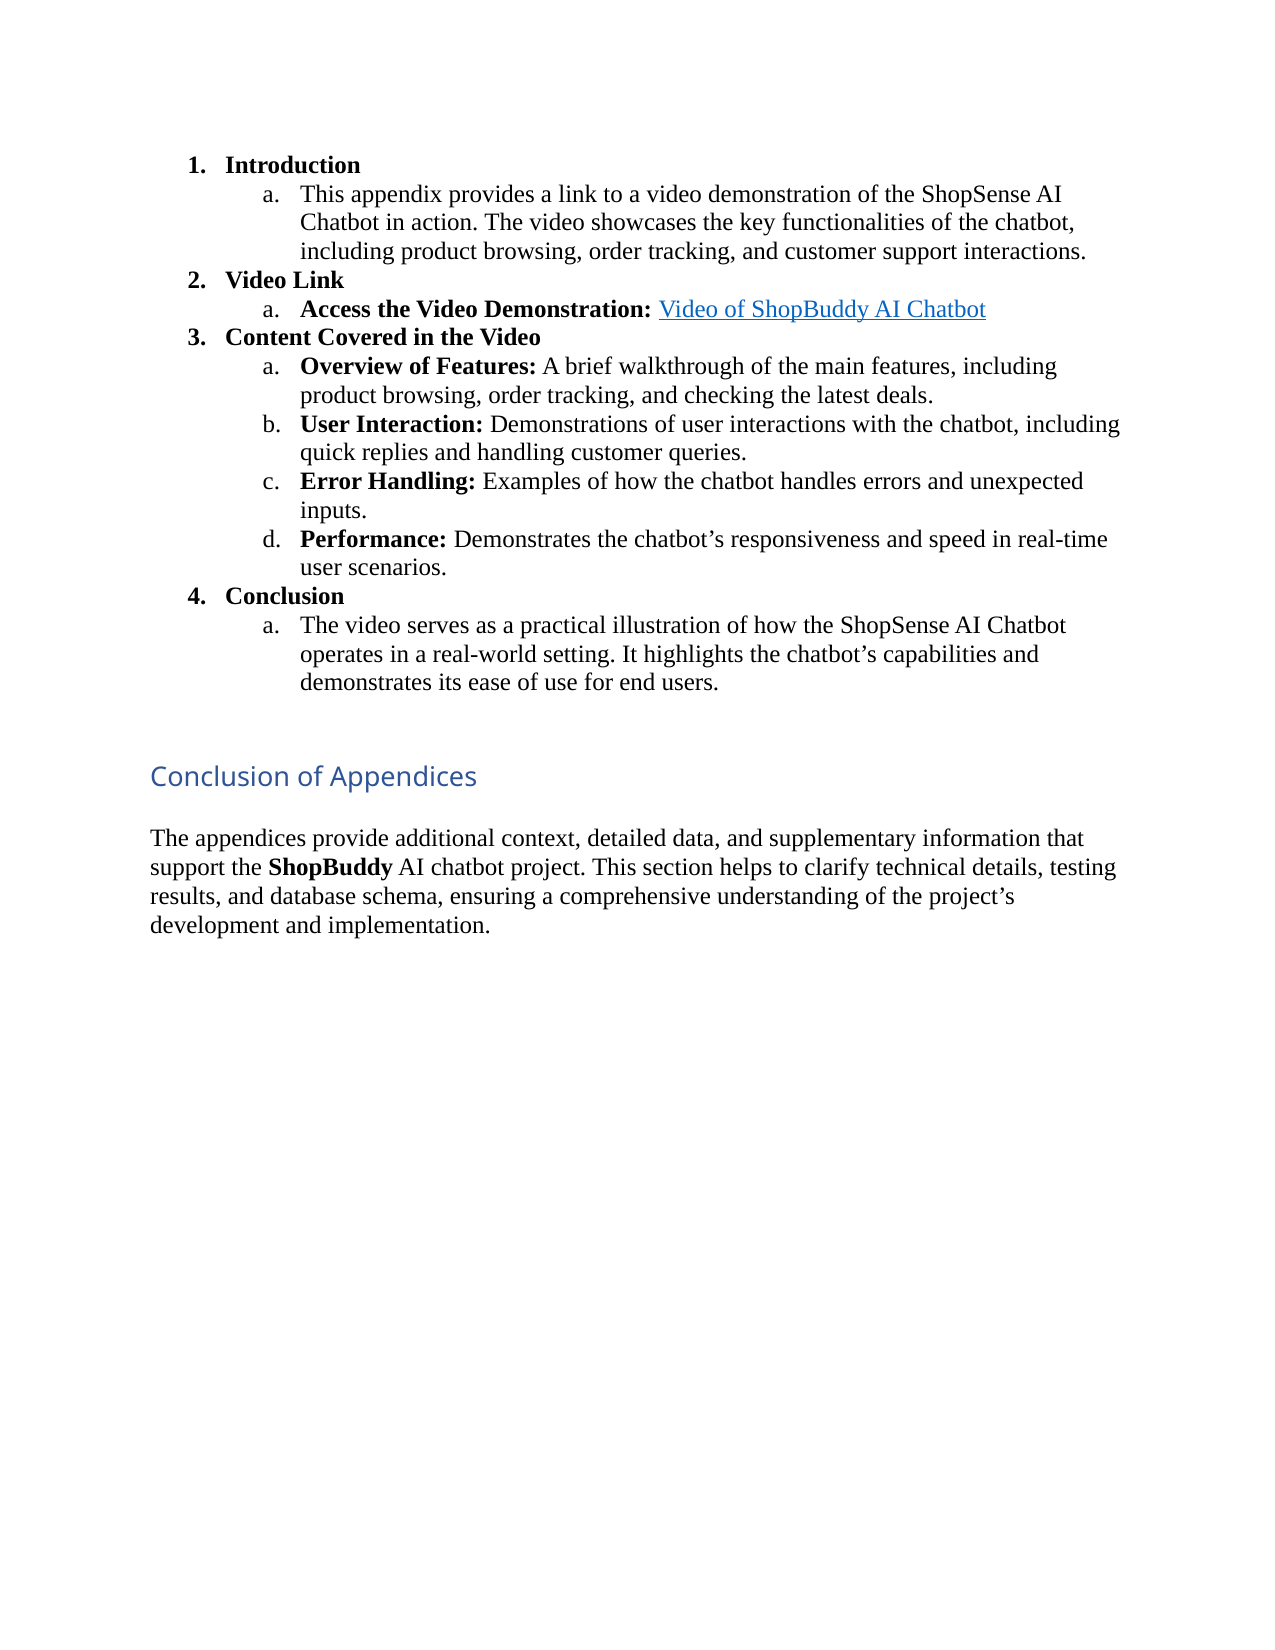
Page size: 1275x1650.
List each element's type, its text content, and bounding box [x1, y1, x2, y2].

subtitle Conclusion of Appendices [150, 758, 1125, 795]
list The video serves as a practical illustration of how the ShopSense AI Chatbot operates in a real-world setting. It highlights the chatbot’s capabilities and demonstrates its ease of use for end users. [262, 610, 1125, 696]
list Performance: Demonstrates the chatbot’s responsiveness and speed in real-time user scenarios. [262, 524, 1125, 581]
list Error Handling: Examples of how the chatbot handles errors and unexpected inputs. [262, 466, 1125, 524]
list Conclusion [187, 581, 1125, 610]
list Video Link [187, 265, 1125, 294]
list Access the Video Demonstration: Video of ShopBuddy AI Chatbot [262, 294, 1125, 322]
list This appendix provides a link to a video demonstration of the ShopSense AI Chatbot in action. The video showcases the key functionalities of the chatbot, including product browsing, order tracking, and customer support interactions. [262, 179, 1125, 265]
text The appendices provide additional context, detailed data, and supplementary information that support the ShopBuddy AI chatbot project. This section helps to clarify technical details, testing results, and database schema, ensuring a comprehensive understanding of the project’s development and implementation. [150, 823, 1125, 938]
list Content Covered in the Video [187, 322, 1125, 351]
list Overview of Features: A brief walkthrough of the main features, including product browsing, order tracking, and checking the latest deals. [262, 351, 1125, 409]
list Introduction [187, 150, 1125, 179]
list User Interaction: Demonstrations of user interactions with the chatbot, including quick replies and handling customer queries. [262, 409, 1125, 466]
